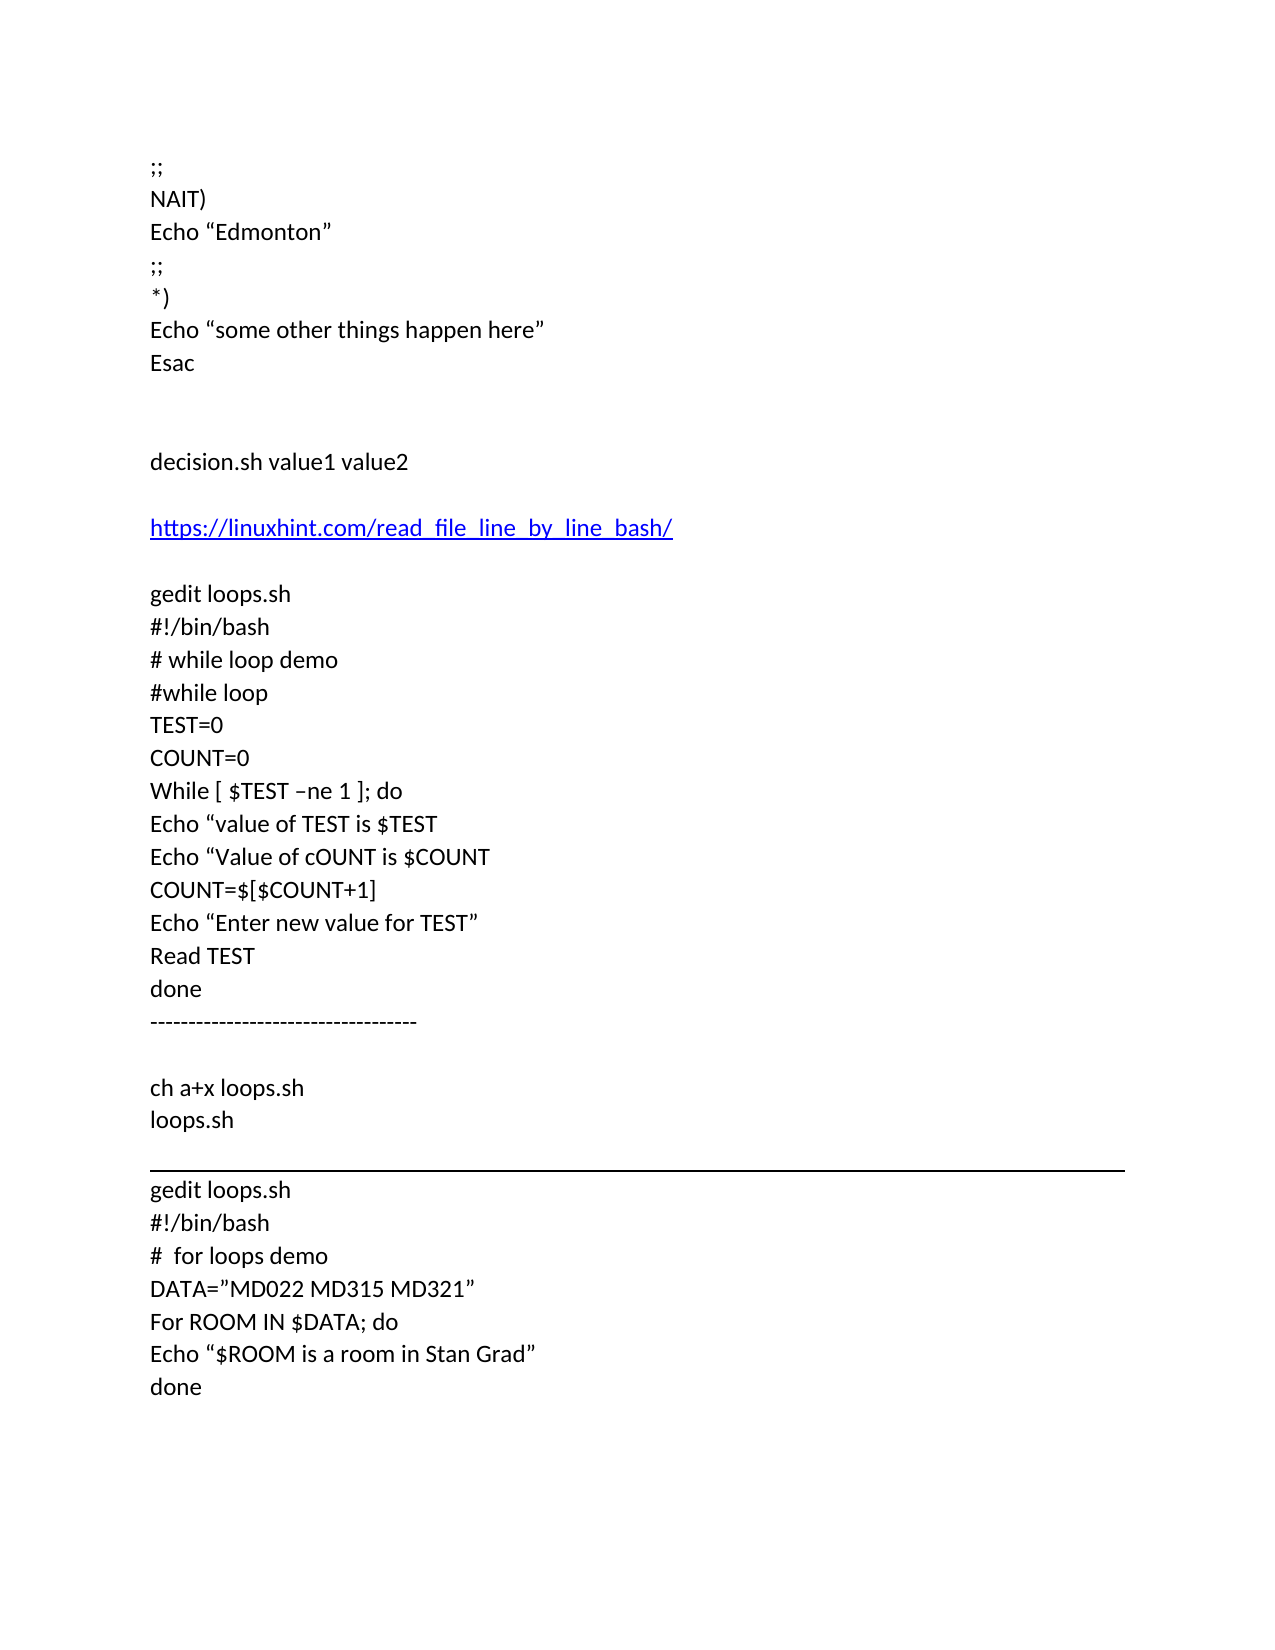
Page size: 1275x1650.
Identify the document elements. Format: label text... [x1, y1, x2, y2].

text decision.sh value1 value2 [150, 446, 1125, 477]
text Echo “Value of cOUNT is $COUNT [150, 841, 1125, 872]
text While [ $TEST –ne 1 ]; do [150, 775, 1125, 806]
text # while loop demo [150, 644, 1125, 674]
text gedit loops.sh [150, 1174, 1125, 1204]
text Echo “value of TEST is $TEST [150, 808, 1125, 839]
text For ROOM IN $DATA; do [150, 1306, 1125, 1336]
text #!/bin/bash [150, 1207, 1125, 1237]
text Echo “$ROOM is a room in Stan Grad” [150, 1339, 1125, 1369]
text https://linuxhint.com/read_file_line_by_line_bash/ [150, 512, 1125, 543]
text # for loops demo [150, 1240, 1125, 1270]
text ch a+x loops.sh [150, 1072, 1125, 1102]
text TEST=0 [150, 709, 1125, 740]
text ;; [150, 150, 1125, 181]
text NAIT) [150, 183, 1125, 213]
text COUNT=$[$COUNT+1] [150, 874, 1125, 905]
text Echo “some other things happen here” [150, 314, 1125, 345]
text Esac [150, 347, 1125, 378]
text gedit loops.sh [150, 578, 1125, 608]
text ----------------------------------- [150, 1006, 1125, 1036]
text loops.sh [150, 1104, 1125, 1135]
text Read TEST [150, 940, 1125, 971]
text DATA=”MD022 MD315 MD321” [150, 1273, 1125, 1303]
text #!/bin/bash [150, 611, 1125, 641]
text COUNT=0 [150, 742, 1125, 773]
text Echo “Enter new value for TEST” [150, 907, 1125, 938]
text #while loop [150, 677, 1125, 707]
text done [150, 1372, 1125, 1402]
text ;; [150, 249, 1125, 279]
text done [150, 973, 1125, 1003]
text *) [150, 282, 1125, 312]
text Echo “Edmonton” [150, 216, 1125, 246]
